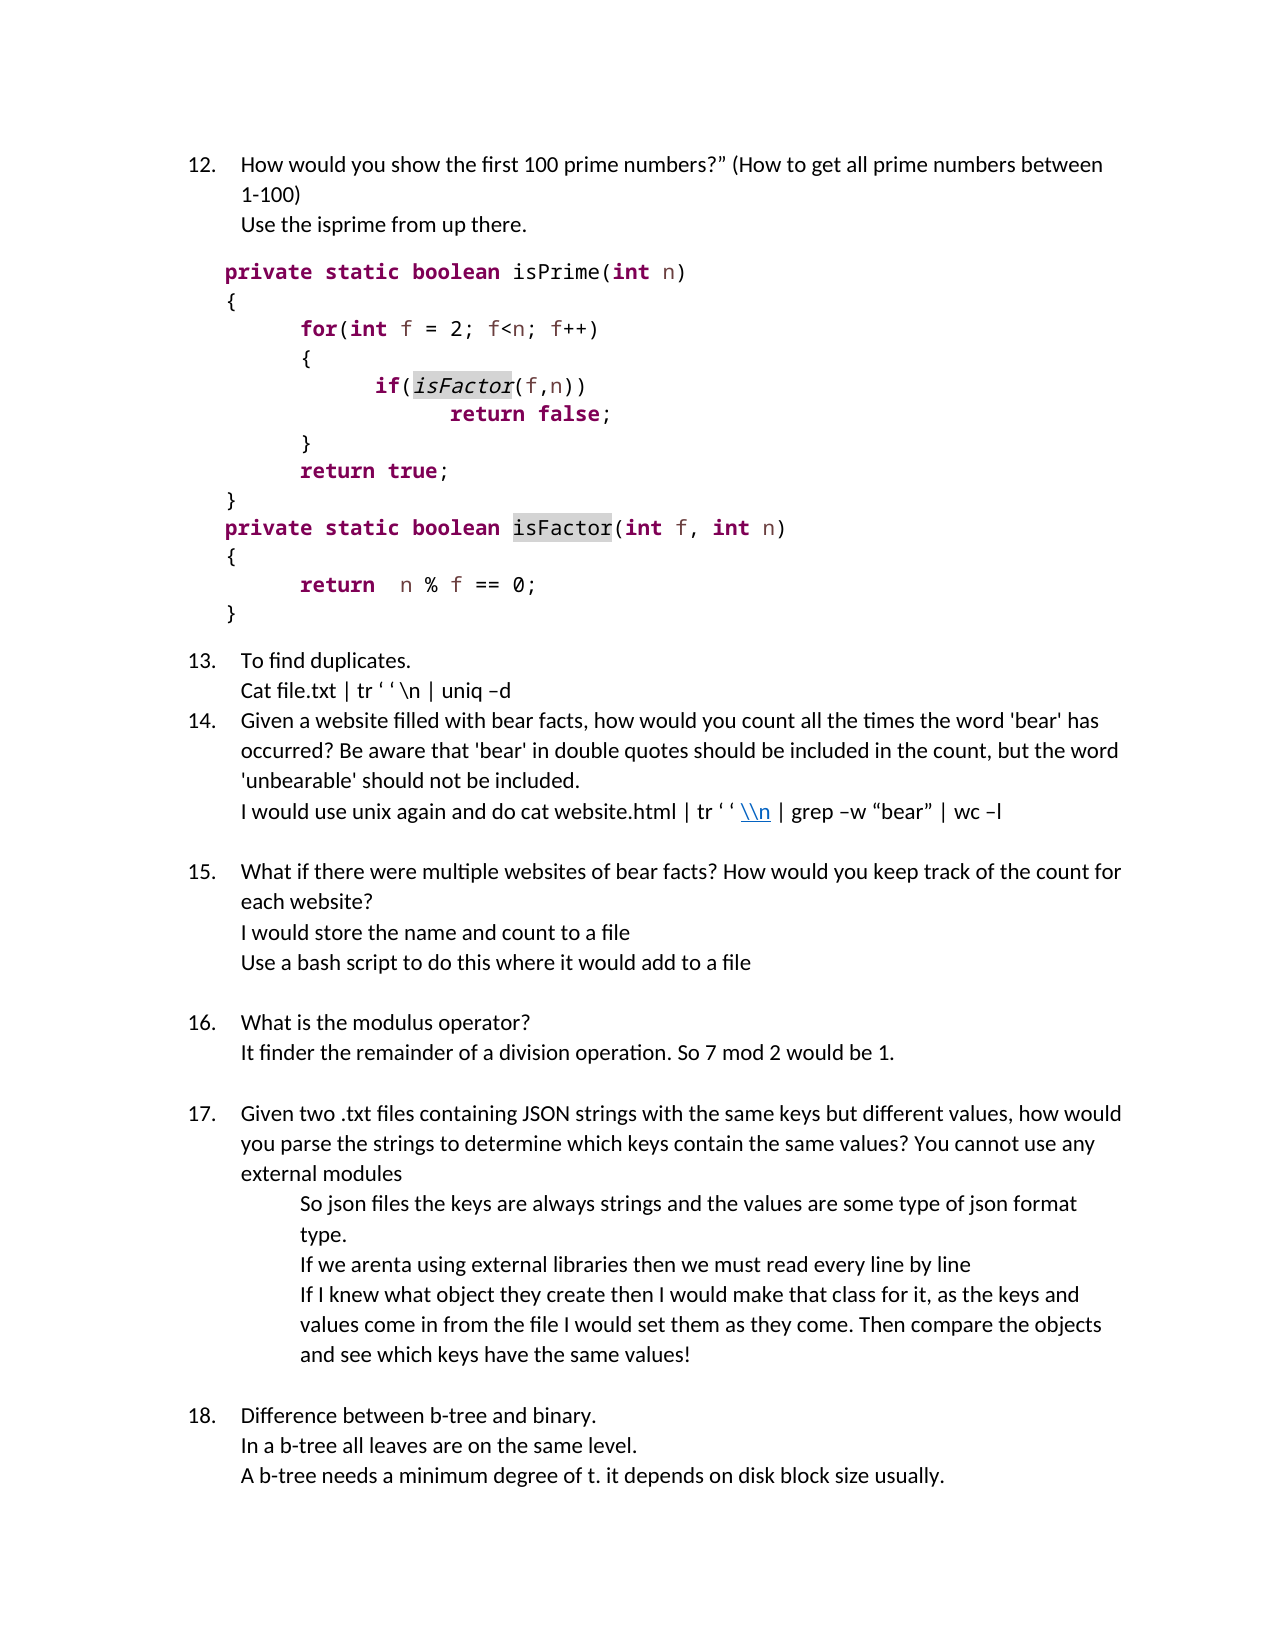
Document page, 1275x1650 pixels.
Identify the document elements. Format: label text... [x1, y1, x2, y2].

list A b-tree needs a minimum degree of t. it depends on disk block size usually. [241, 1461, 1125, 1489]
list Use the isprime from up there. [241, 210, 1125, 238]
list I would store the name and count to a file [241, 918, 1125, 946]
text { [150, 286, 1125, 314]
text } [150, 428, 1125, 456]
list If we arenta using external libraries then we must read every line by line [300, 1250, 1125, 1278]
text return false; [150, 399, 1125, 428]
text return n % f == 0; [150, 570, 1125, 598]
list Given two .txt files containing JSON strings with the same keys but different values, how would you parse the strings to determine which keys contain the same values? You cannot use any external modules [187, 1099, 1125, 1187]
text { [150, 542, 1125, 570]
list What is the modulus operator? [187, 1008, 1125, 1036]
text { [150, 343, 1125, 371]
text for(int f = 2; f<n; f++) [150, 314, 1125, 343]
list I would use unix again and do cat website.html | tr ‘ ‘ \\n | grep –w “bear” | wc –l [241, 797, 1125, 825]
list What if there were multiple websites of bear facts? How would you keep track of the count for each website? [187, 857, 1125, 916]
text return true; [150, 456, 1125, 485]
list In a b-tree all leaves are on the same level. [241, 1431, 1125, 1459]
list Given a website filled with bear facts, how would you count all the times the word 'bear' has occurred? Be aware that 'bear' in double quotes should be included in the count, but the word 'unbearable' should not be included. [187, 706, 1125, 795]
list To find duplicates. [187, 646, 1125, 674]
list So json files the keys are always strings and the values are some type of json format type. [300, 1189, 1125, 1248]
list Cat file.txt | tr ‘ ‘ \n | uniq –d [241, 676, 1125, 704]
list It finder the remainder of a division operation. So 7 mod 2 would be 1. [241, 1038, 1125, 1067]
list How would you show the first 100 prime numbers?” (How to get all prime numbers between 1-100) [187, 150, 1125, 208]
text } [150, 485, 1125, 513]
list Difference between b-tree and binary. [187, 1401, 1125, 1429]
text private static boolean isPrime(int n) [150, 257, 1125, 286]
text } [150, 598, 1125, 627]
text private static boolean isFactor(int f, int n) [612, 513, 1125, 542]
list If I knew what object they create then I would make that class for it, as the keys and values come in from the file I would set them as they come. Then compare the objects and see which keys have the same values! [300, 1280, 1125, 1369]
list Use a bash script to do this where it would add to a file [241, 948, 1125, 976]
text if(isFactor(f,n)) [150, 371, 413, 399]
text private static boolean isFactor(int f, int n) [150, 513, 513, 542]
text if(isFactor(f,n)) [512, 371, 1125, 399]
